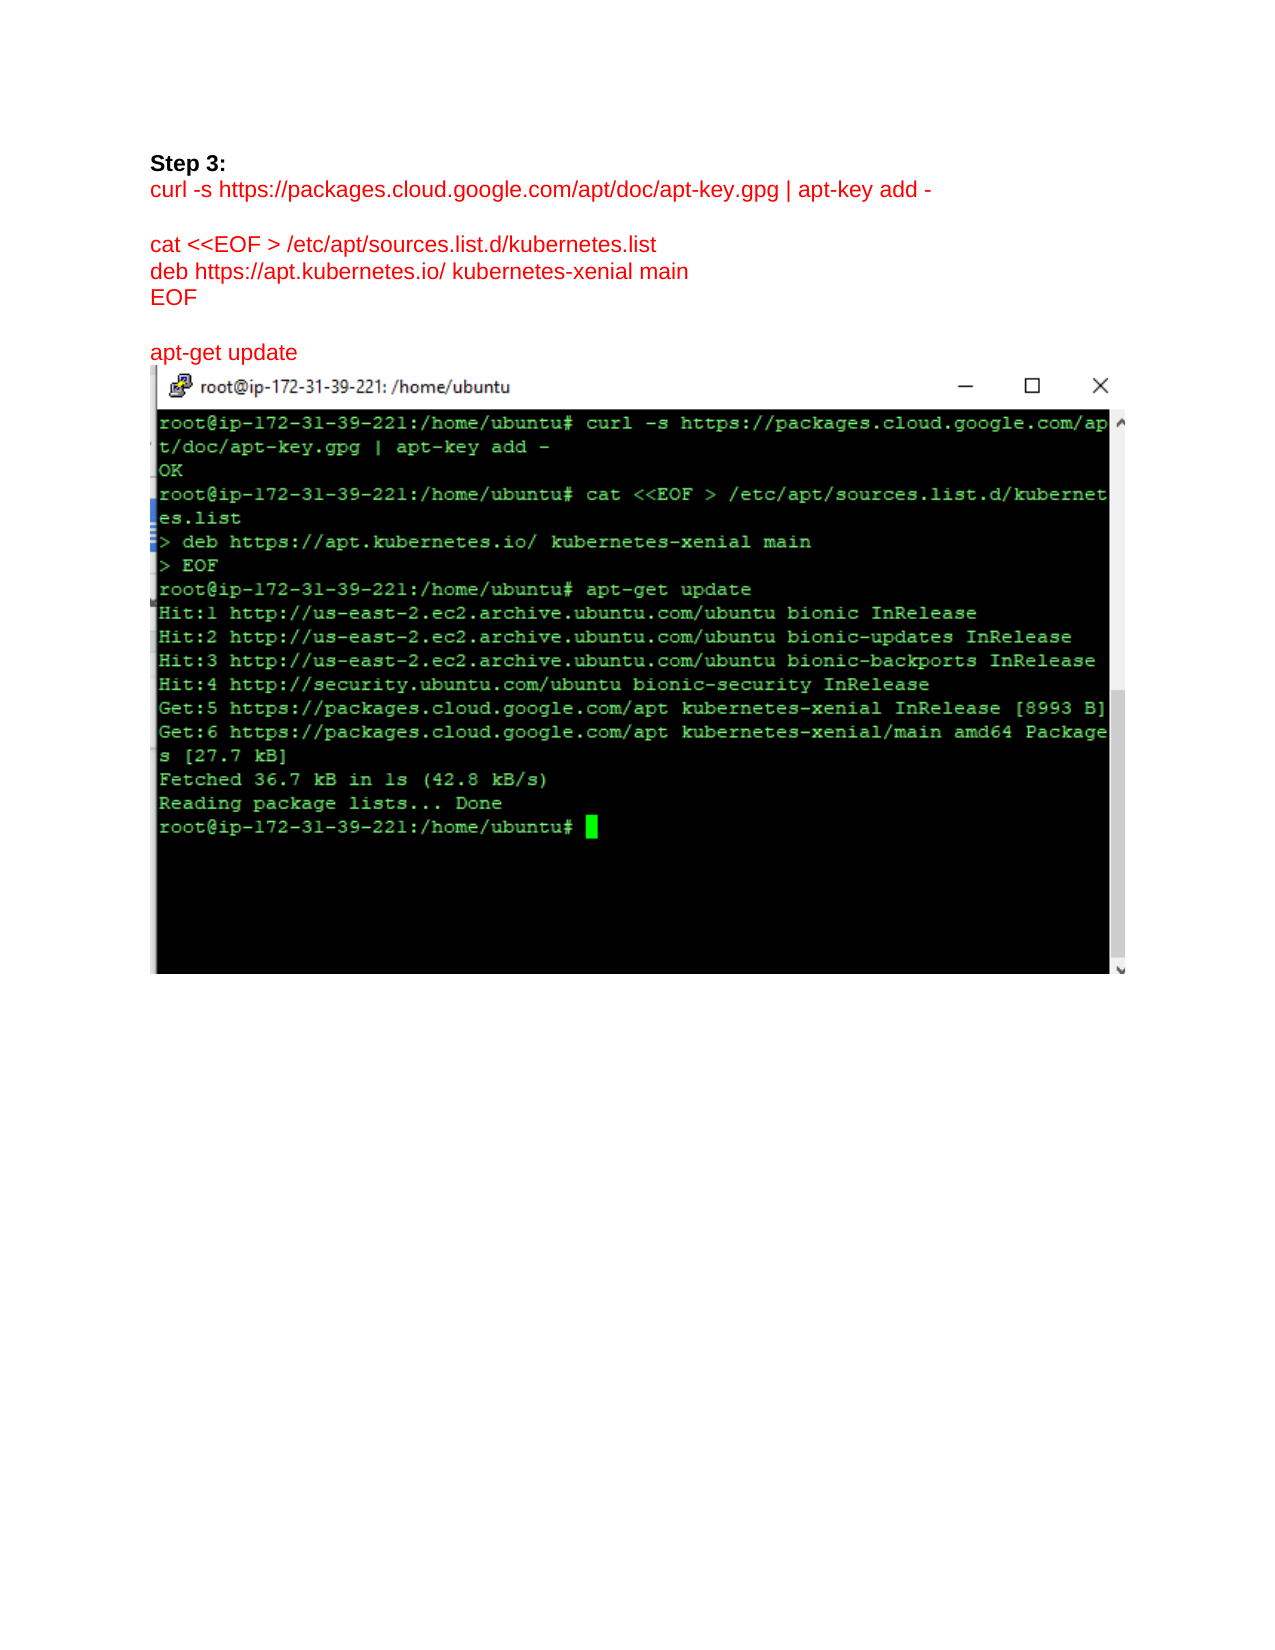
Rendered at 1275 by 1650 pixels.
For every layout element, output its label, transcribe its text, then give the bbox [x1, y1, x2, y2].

text Step 3: [150, 150, 1125, 176]
text curl -s https://packages.cloud.google.com/apt/doc/apt-key.gpg | apt-key add - [150, 176, 1125, 203]
text cat <<EOF > /etc/apt/sources.list.d/kubernetes.list [150, 231, 1125, 258]
text EOF [150, 284, 1125, 311]
text deb https://apt.kubernetes.io/ kubernetes-xenial main [150, 258, 1125, 284]
picture [150, 365, 1125, 974]
text apt-get update [150, 339, 1125, 365]
